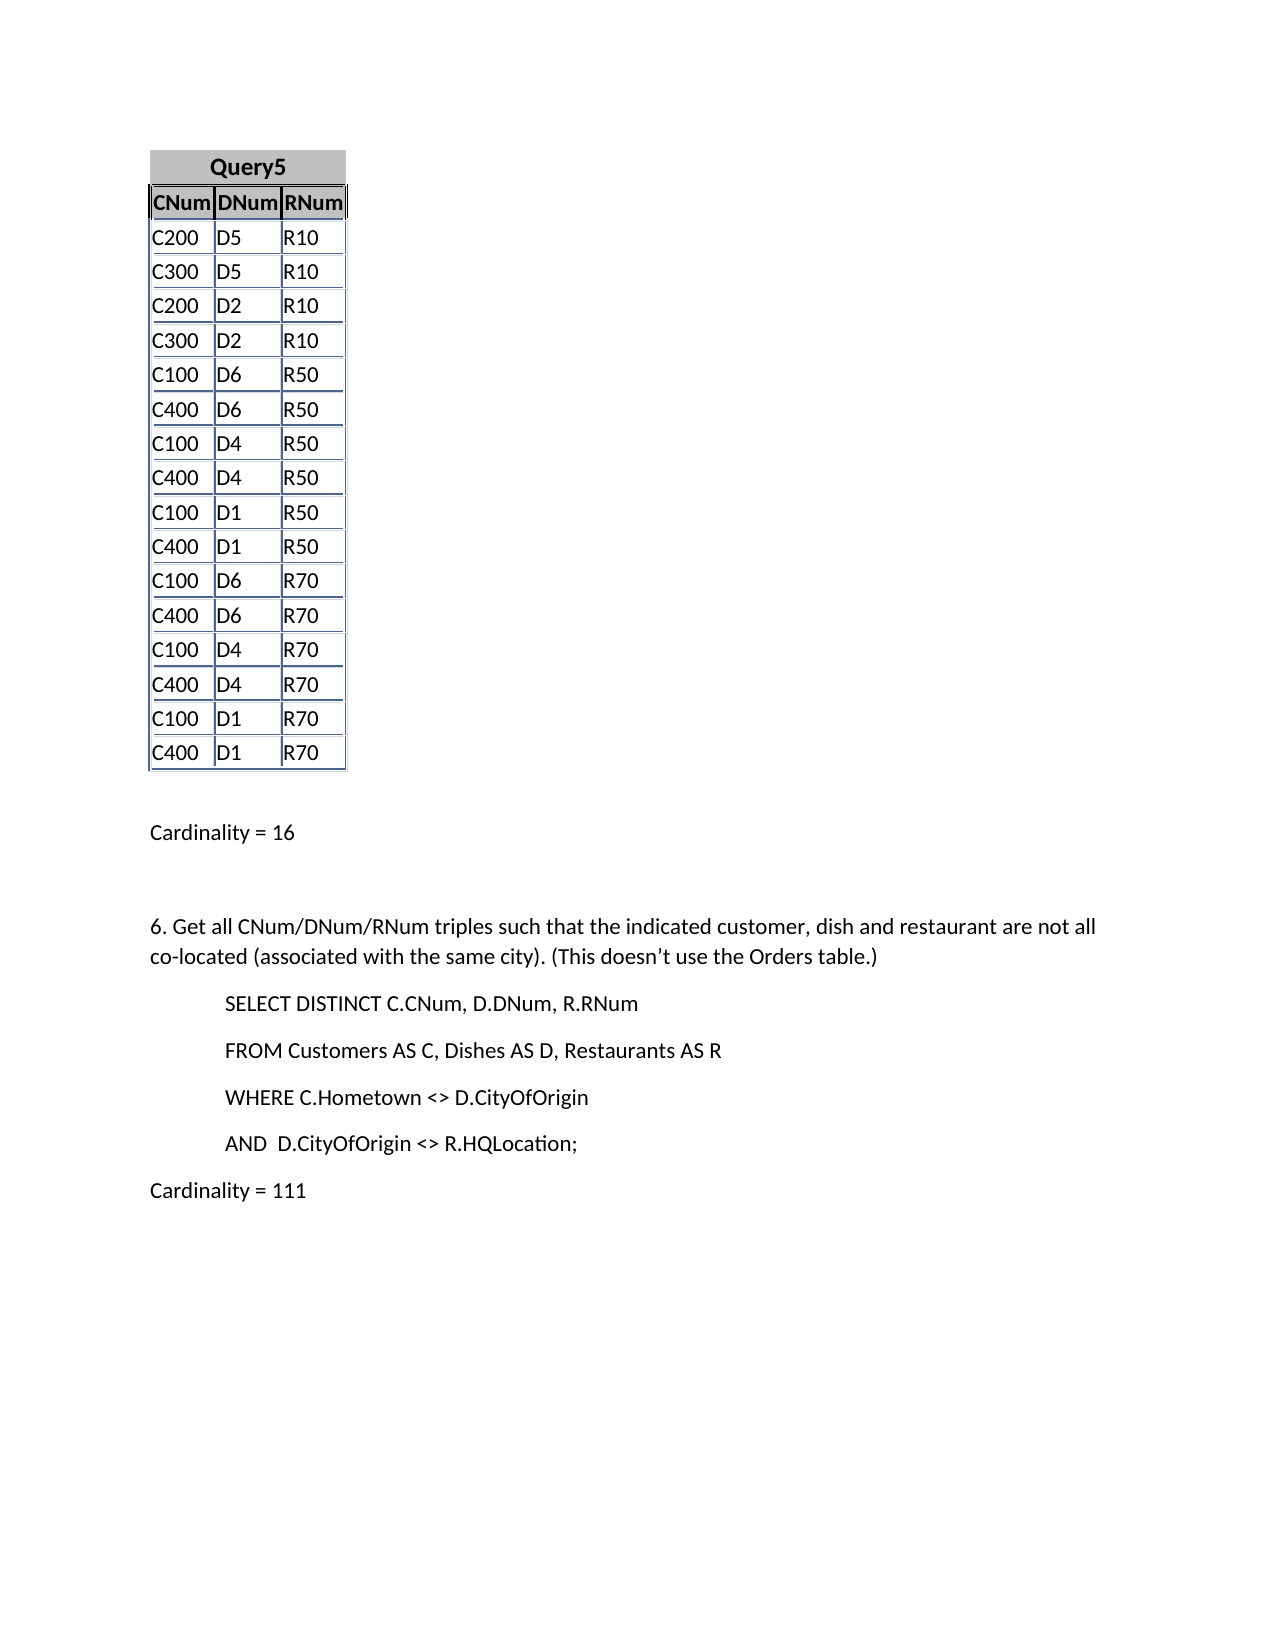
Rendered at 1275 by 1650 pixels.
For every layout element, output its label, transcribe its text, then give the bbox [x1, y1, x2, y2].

table_cell C100 [152, 699, 213, 734]
table_cell C100 [150, 631, 214, 665]
table_cell R10 [281, 287, 346, 321]
table_cell R70 [281, 631, 346, 665]
table_cell RNum [281, 184, 346, 218]
table_cell R50 [283, 528, 345, 562]
table_cell C100 [150, 356, 214, 390]
table_cell D1 [216, 497, 280, 527]
table_cell R10 [283, 218, 345, 252]
table_cell R50 [281, 356, 346, 390]
table_cell D5 [216, 256, 280, 287]
table_cell R50 [283, 390, 345, 424]
table_cell D4 [216, 462, 280, 493]
table_cell CNum [150, 184, 214, 218]
table_cell C400 [152, 528, 213, 562]
table_cell D4 [216, 428, 280, 459]
table_cell C300 [152, 321, 213, 356]
table_cell D1 [216, 531, 280, 562]
table_cell R10 [283, 253, 345, 287]
table_cell R50 [283, 424, 345, 459]
table_cell D6 [216, 565, 280, 596]
text Cardinality = 111 [150, 1176, 1125, 1204]
text AND D.CityOfOrigin <> R.HQLocation; [225, 1129, 1125, 1158]
table_cell D1 [214, 737, 281, 768]
text 6. Get all CNum/DNum/RNum triples such that the indicated customer, dish and restaurant are not all co-located (associated with the same city). (This doesn’t use the Orders table.) [150, 912, 1125, 970]
table_cell R50 [283, 493, 345, 527]
text Cardinality = 16 [150, 818, 1125, 846]
table_cell C300 [152, 253, 213, 287]
table_cell C400 [152, 665, 213, 699]
table_cell D6 [216, 600, 280, 631]
table_cell D4 [216, 634, 280, 665]
table_cell C100 [150, 562, 214, 596]
table_cell C400 [150, 459, 214, 493]
table_cell C200 [150, 287, 214, 321]
table_cell C200 [152, 218, 213, 252]
table_cell R70 [283, 699, 345, 734]
table_cell C400 [150, 734, 214, 768]
table_cell D6 [216, 393, 280, 424]
table_cell C100 [152, 493, 213, 527]
text WHERE C.Hometown <> D.CityOfOrigin [225, 1083, 1125, 1111]
table_cell D6 [216, 359, 280, 390]
table_cell C400 [152, 596, 213, 631]
table_cell C400 [152, 390, 213, 424]
text SELECT DISTINCT C.CNum, D.DNum, R.RNum [225, 989, 1125, 1017]
table_cell R10 [283, 321, 345, 356]
table_cell C100 [152, 424, 213, 459]
table_cell D4 [216, 668, 280, 699]
table_cell DNum [216, 187, 280, 218]
table_cell D5 [216, 222, 280, 252]
table_cell D2 [216, 290, 280, 321]
table_cell R70 [281, 734, 346, 768]
table_cell R70 [283, 665, 345, 699]
table_cell R70 [283, 596, 345, 631]
text FROM Customers AS C, Dishes AS D, Restaurants AS R [225, 1036, 1125, 1064]
table_cell R50 [281, 459, 346, 493]
table_cell D1 [216, 703, 280, 734]
table_cell R70 [281, 562, 346, 596]
table_header Query5 [150, 150, 346, 184]
table_cell D2 [216, 325, 280, 356]
